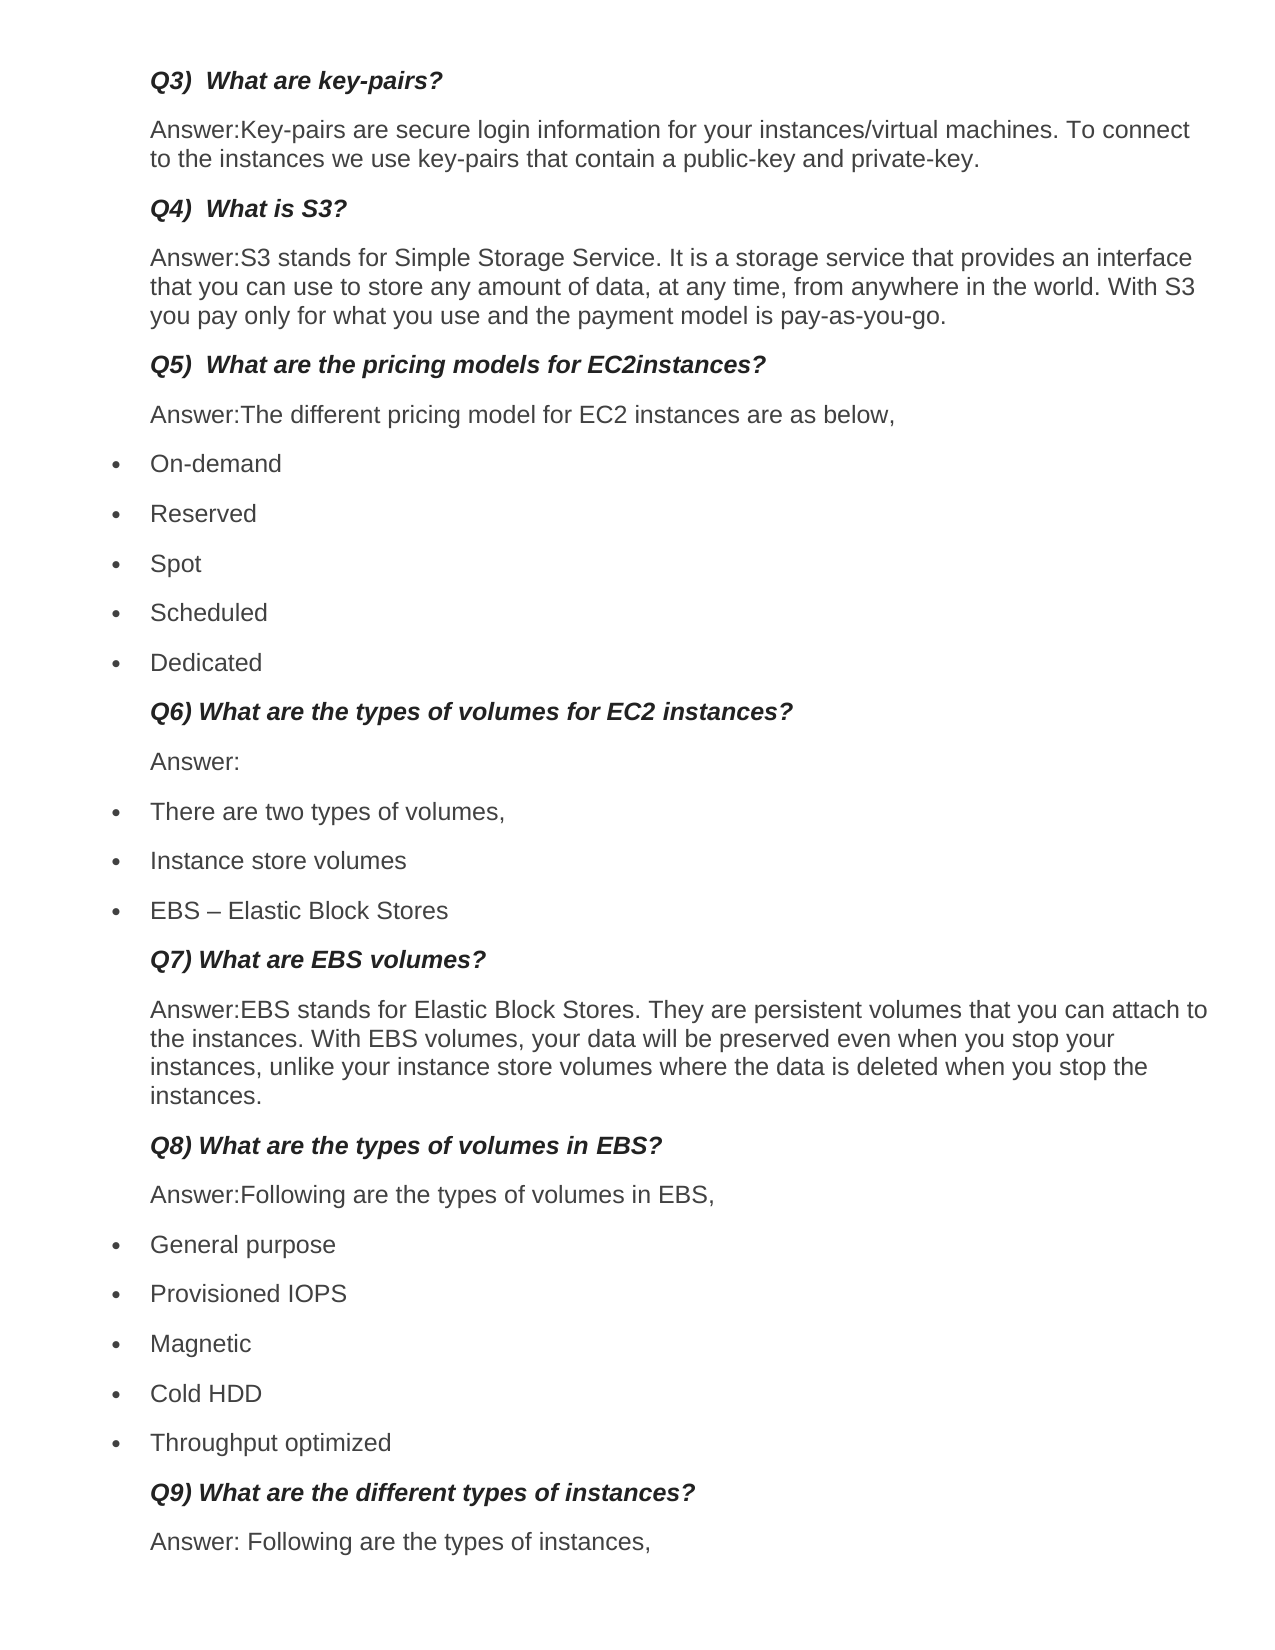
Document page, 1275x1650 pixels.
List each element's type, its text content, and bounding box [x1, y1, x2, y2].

list Provisioned IOPS [112, 1279, 1209, 1308]
text Answer:Key-pairs are secure login information for your instances/virtual machines. To connect to the instances we use key-pairs that contain a public-key and private-key. [150, 115, 1209, 173]
list Spot [112, 548, 1209, 577]
subtitle Q8) What are the types of volumes in EBS? [150, 1131, 1209, 1159]
list Cold HDD [112, 1378, 1209, 1407]
text Answer:EBS stands for Elastic Block Stores. They are persistent volumes that you can attach to the instances. With EBS volumes, your data will be preserved even when you stop your instances, unlike your instance store volumes where the data is deleted when you stop the instances. [150, 995, 1209, 1110]
text Answer:The different pricing model for EC2 instances are as below, [150, 400, 1209, 428]
list Throughput optimized [112, 1428, 1209, 1457]
list General purpose [112, 1230, 1209, 1258]
list On-demand [112, 449, 1209, 478]
text Answer: [150, 747, 1209, 776]
list Instance store volumes [112, 846, 1209, 875]
list Dedicated [112, 648, 1209, 676]
subtitle Q7) What are EBS volumes? [150, 945, 1209, 974]
text Answer: Following are the types of instances, [150, 1527, 1209, 1556]
text Answer:Following are the types of volumes in EBS, [150, 1180, 1209, 1209]
list EBS – Elastic Block Stores [112, 896, 1209, 924]
list Scheduled [112, 598, 1209, 627]
subtitle Q9) What are the different types of instances? [150, 1478, 1209, 1506]
text Answer:S3 stands for Simple Storage Service. It is a storage service that provides an interface that you can use to store any amount of data, at any time, from anywhere in the world. With S3 you pay only for what you use and the payment model is pay-as-you-go. [150, 243, 1209, 329]
subtitle Q4) What is S3? [150, 193, 1209, 222]
subtitle Q6) What are the types of volumes for EC2 instances? [150, 697, 1209, 726]
subtitle Q5) What are the pricing models for EC2instances? [150, 350, 1209, 379]
list Magnetic [112, 1329, 1209, 1358]
list There are two types of volumes, [112, 796, 1209, 825]
list Reserved [112, 499, 1209, 528]
subtitle Q3) What are key-pairs? [150, 66, 1209, 94]
